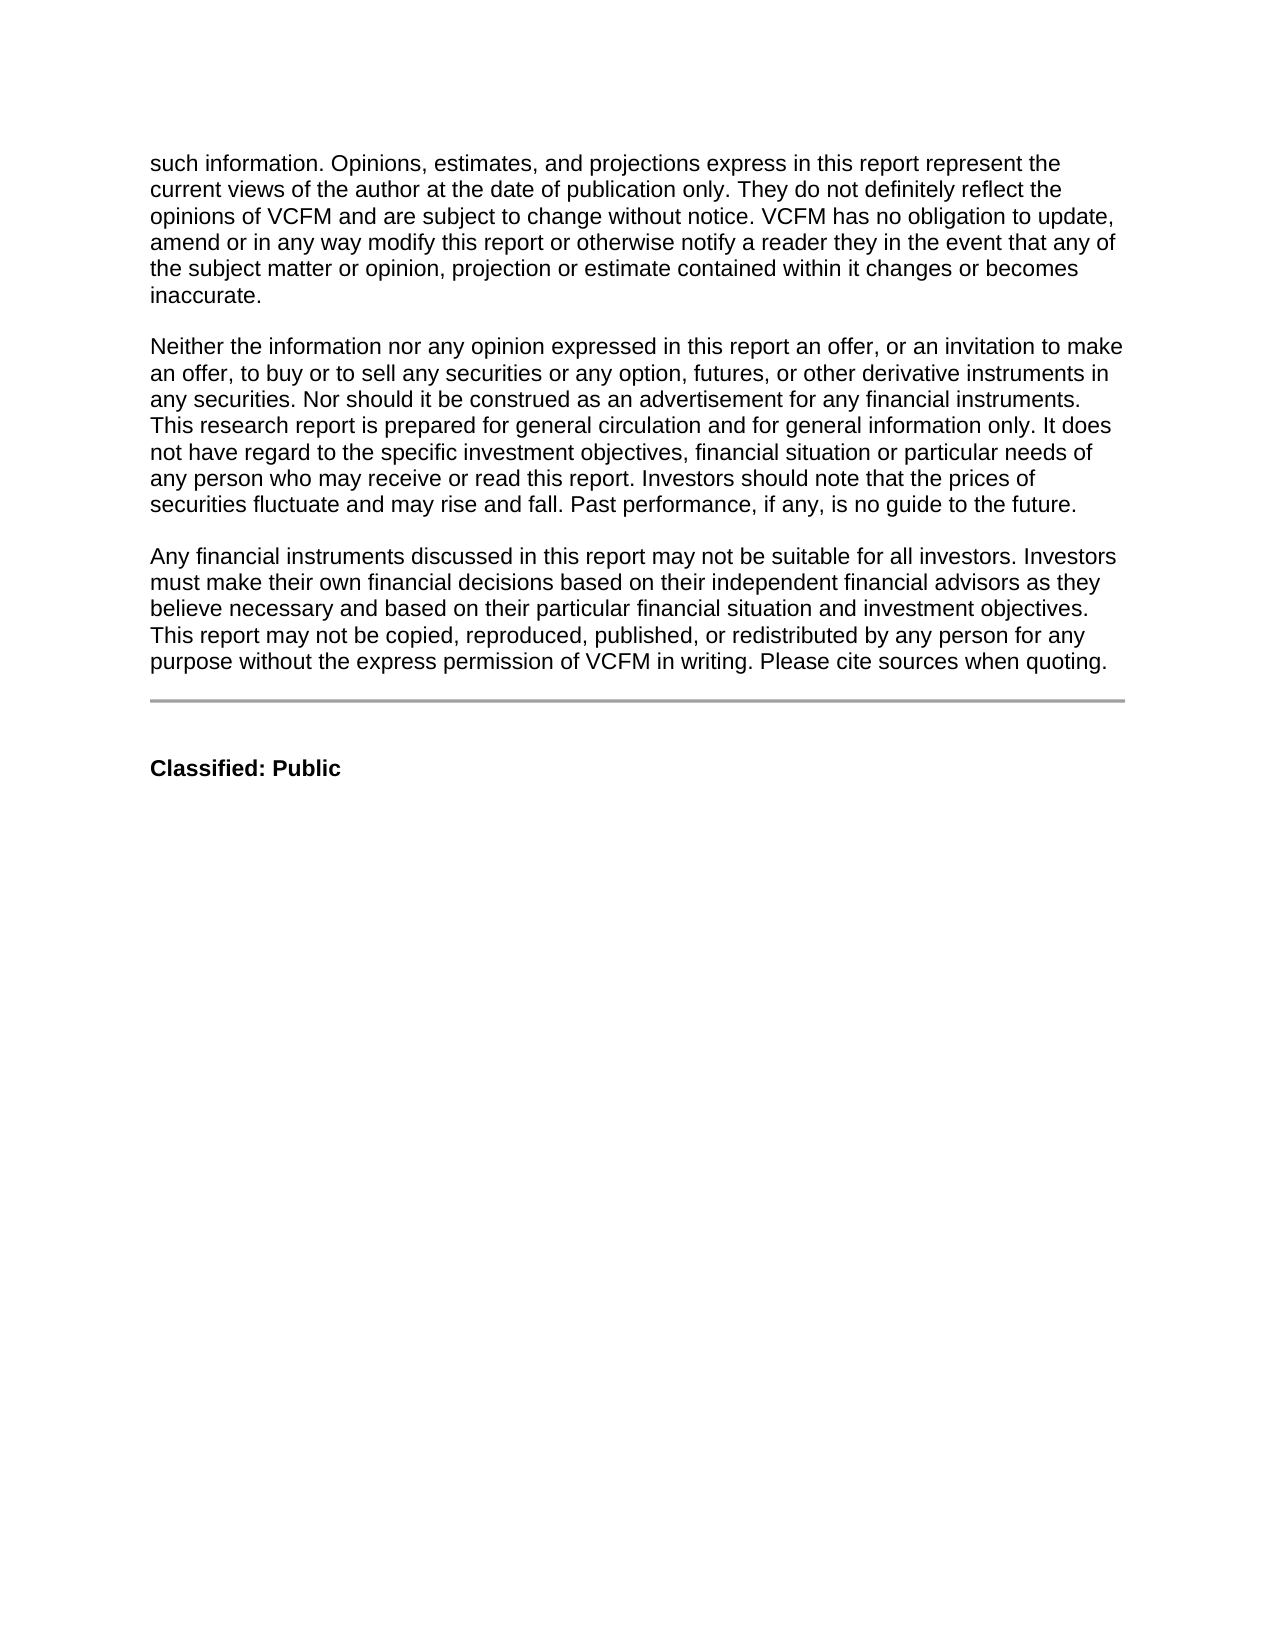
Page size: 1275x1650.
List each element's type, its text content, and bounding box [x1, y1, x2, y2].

text Any financial instruments discussed in this report may not be suitable for all investors. Investors must make their own financial decisions based on their independent financial advisors as they believe necessary and based on their particular financial situation and investment objectives. This report may not be copied, reproduced, published, or redistributed by any person for any purpose without the express permission of VCFM in writing. Please cite sources when quoting. [150, 543, 1125, 674]
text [150, 150, 1125, 308]
text Classified: Public [150, 754, 1125, 781]
text Neither the information nor any opinion expressed in this report an offer, or an invitation to make an offer, to buy or to sell any securities or any option, futures, or other derivative instruments in any securities. Nor should it be construed as an advertisement for any financial instruments. This research report is prepared for general circulation and for general information only. It does not have regard to the specific investment objectives, financial situation or particular needs of any person who may receive or read this report. Investors should note that the prices of securities fluctuate and may rise and fall. Past performance, if any, is no guide to the future. [150, 333, 1125, 518]
